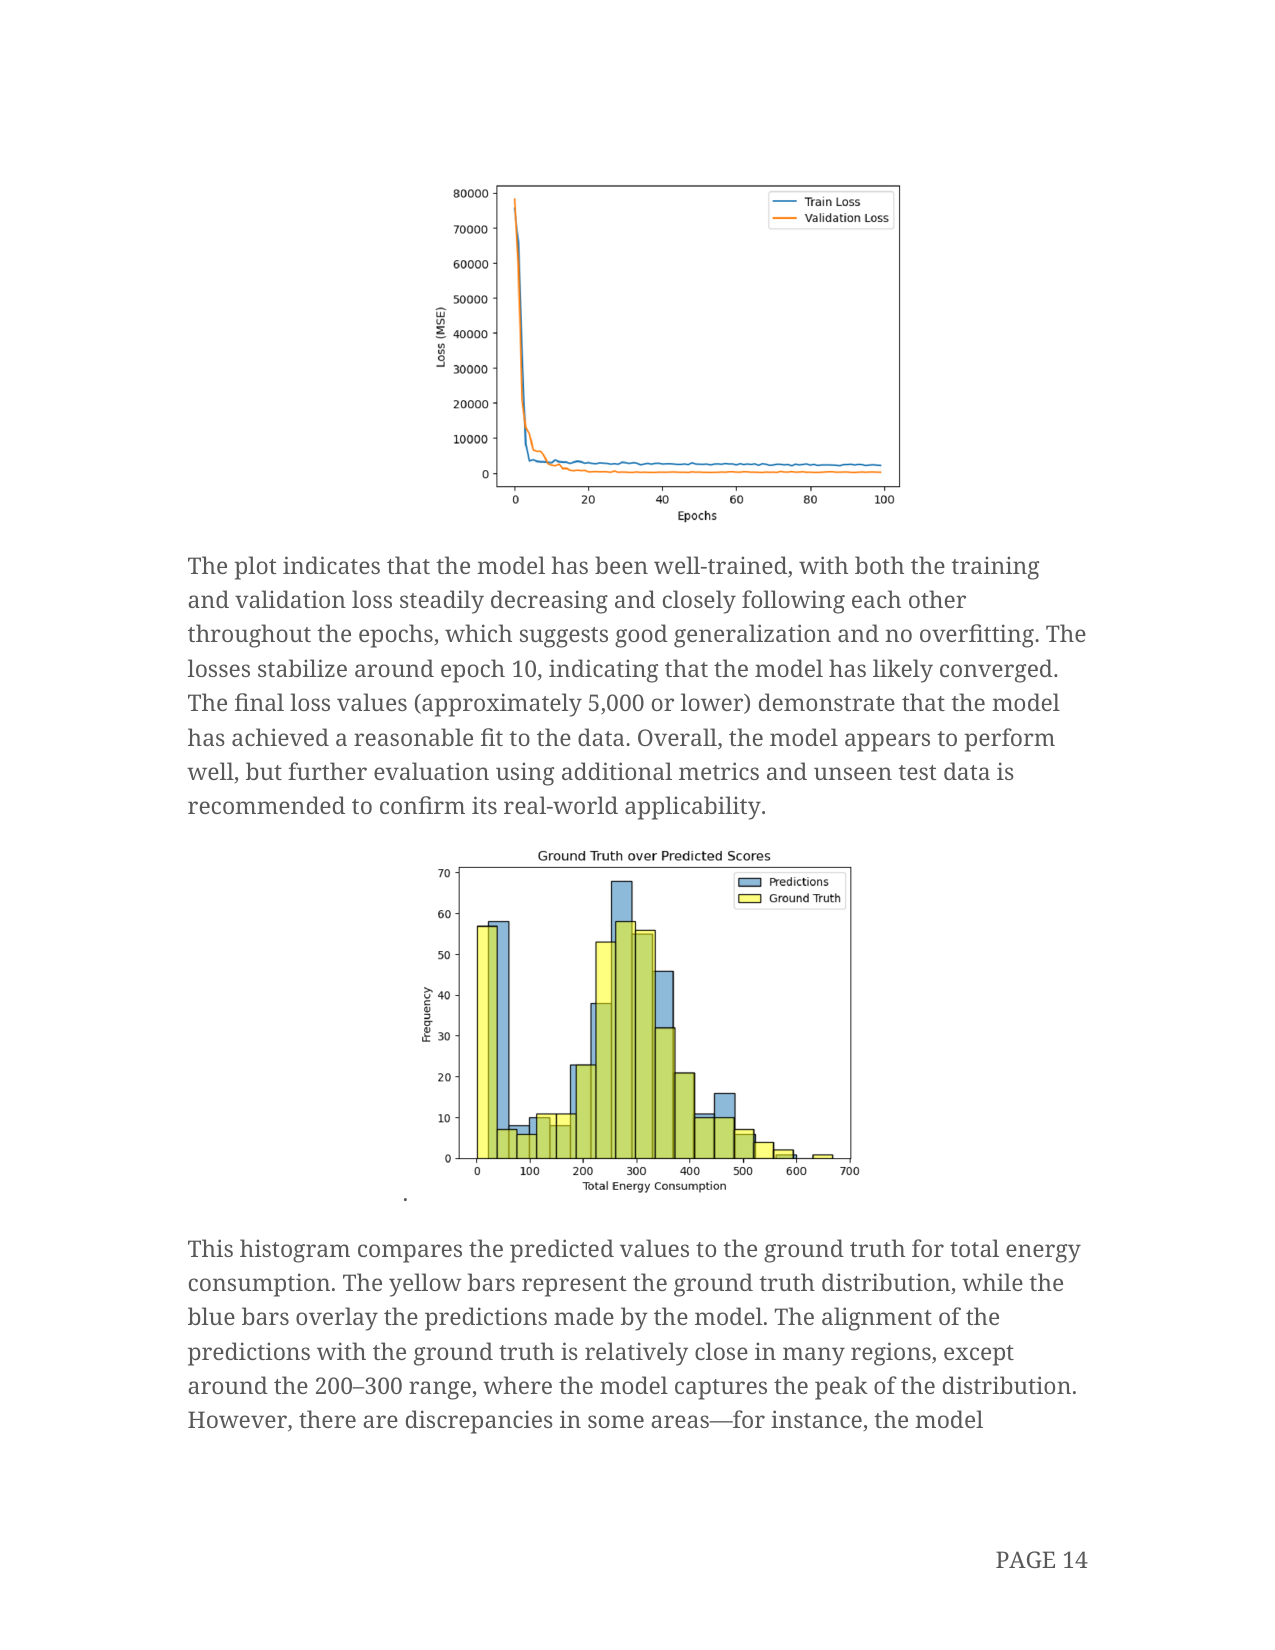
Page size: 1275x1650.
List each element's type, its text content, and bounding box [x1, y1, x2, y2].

text The plot indicates that the model has been well-trained, with both the training and validation loss steadily decreasing and closely following each other throughout the epochs, which suggests good generalization and no overfitting. The losses stabilize around epoch 10, indicating that the model has likely converged. The final loss values (approximately 5,000 or lower) demonstrate that the model has achieved a reasonable fit to the data. Overall, the model appears to perform well, but further evaluation using additional metrics and unseen test data is recommended to confirm its real-world applicability. [187, 549, 1087, 821]
picture [425, 180, 925, 526]
picture [413, 845, 873, 1202]
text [187, 1232, 1087, 1436]
